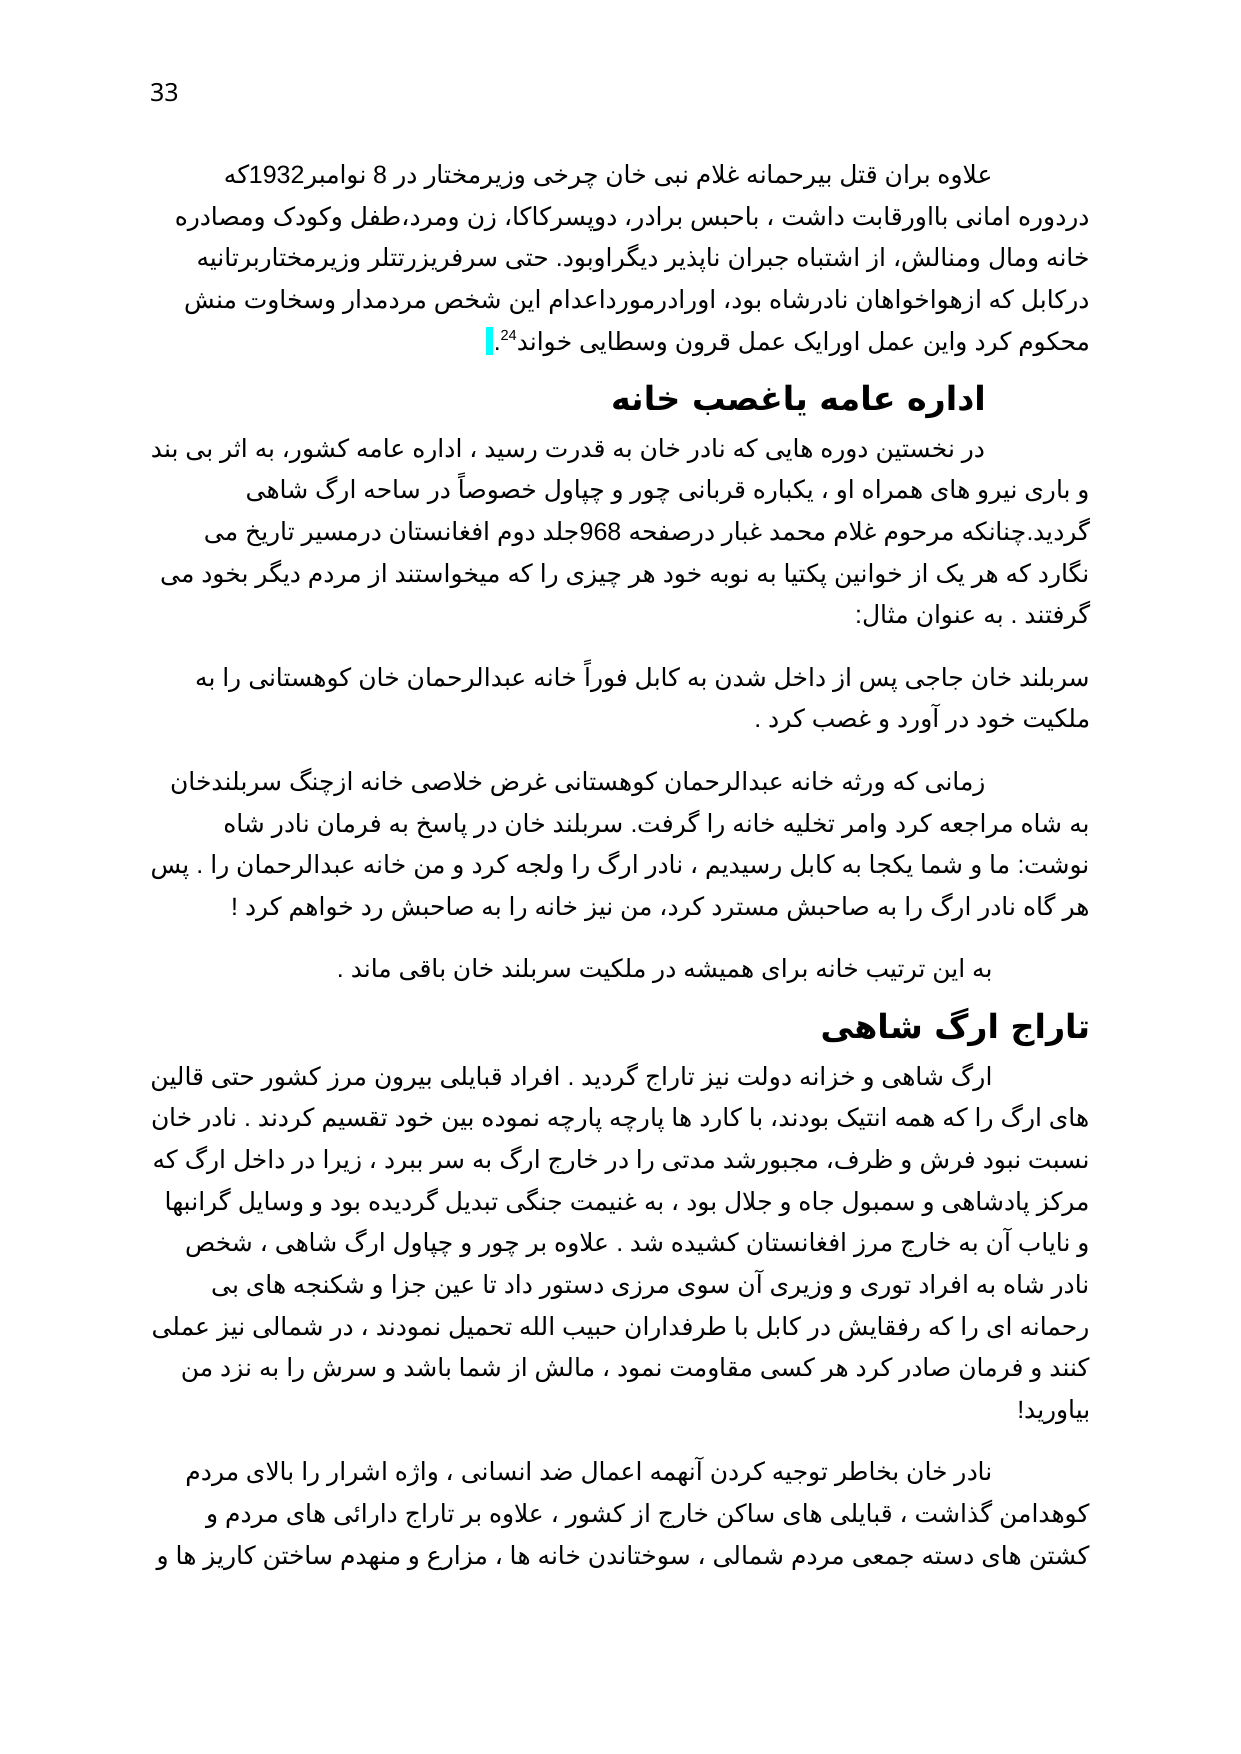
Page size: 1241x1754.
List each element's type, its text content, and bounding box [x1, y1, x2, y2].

text در نخستین دوره هایی که نادر خان به قدرت رسید ، اداره عامه کشور، به اثر بی بند و باری نیرو های همراه او ، یکباره قربانی چور و چپاول خصوصاً در ساحه ارگ شاهی گردید.چنانکه مرحوم غلام محمد غبار درصفحه 968جلد دوم افغانستان درمسیر تاریخ می نگارد که هر یک از خوانین پکتیا به نوبه خود هر چیزی را که میخواستند از مردم دیگر بخود می گرفتند . به عنوان مثال: [150, 424, 1090, 632]
text ارگ شاهی و خزانه دولت نیز تاراج گردید . افراد قبایلی بیرون مرز کشور حتی قالین های ارگ را که همه انتیک بودند، با کارد ها پارچه پارچه نموده بین خود تقسیم کردند . نادر خان نسبت نبود فرش و ظرف، مجبورشد مدتی را در خارج ارگ به سر ببرد ، زیرا در داخل ارگ که مرکز پادشاهی و سمبول جاه و جلال بود ، به غنیمت جنگی تبدیل گردیده بود و وسایل گرانبها و نایاب آن به خارج مرز افغانستان کشیده شد . علاوه بر چور و چپاول ارگ شاهی ، شخص نادر شاه به افراد توری و وزیری آن سوی مرزی دستور داد تا عین جزا و شکنجه های بی رحمانه ای را که رفقایش در کابل با طرفداران حبیب الله تحمیل نمودند ، در شمالی نیز عملی کنند و فرمان صادر کرد هر کسی مقاومت نمود ، مالش از شما باشد و سرش را به نزد من بیاورید! [150, 1052, 1090, 1427]
subtitle اداره عامه یاغصب خانه [150, 379, 1090, 418]
text علاوه بران قتل بیرحمانه غلام نبی خان چرخی وزیرمختار در 8 نوامبر1932که دردوره امانی بااورقابت داشت ، باحبس برادر، دوپسرکاکا، زن ومرد،طفل وکودک ومصادره خانه ومال ومنالش، از اشتباه جبران ناپذیر دیگراوبود. حتی سرفریزرتتلر وزیرمختاربرتانیه درکابل که ازهواخواهان نادرشاه بود، اورادرمورداعدام این شخص مردمدار وسخاوت منش محکوم کرد واین عمل اورایک عمل قرون وسطایی خواند. [150, 150, 1090, 358]
text زمانی که ورثه خانه عبدالرحمان کوهستانی غرض خلاصی خانه ازچنگ سربلندخان به شاه مراجعه کرد وامر تخلیه خانه را گرفت. سربلند خان در پاسخ به فرمان نادر شاه نوشت: ما و شما یکجا به کابل رسیدیم ، نادر ارگ را ولجه کرد و من خانه عبدالرحمان را . پس هر گاه نادر ارگ را به صاحبش مسترد کرد، من نیز خانه را به صاحبش رد خواهم کرد ! [150, 757, 1090, 924]
text به این ترتیب خانه برای همیشه در ملکیت سربلند خان باقی ماند . [150, 944, 1090, 986]
text سربلند خان جاجی پس از داخل شدن به کابل فوراً خانه عبدالرحمان خان کوهستانی را به ملکیت خود در آورد و غصب کرد . [150, 653, 1090, 736]
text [150, 1447, 1090, 1572]
subtitle تاراج ارگ شاهی [150, 1007, 1090, 1046]
